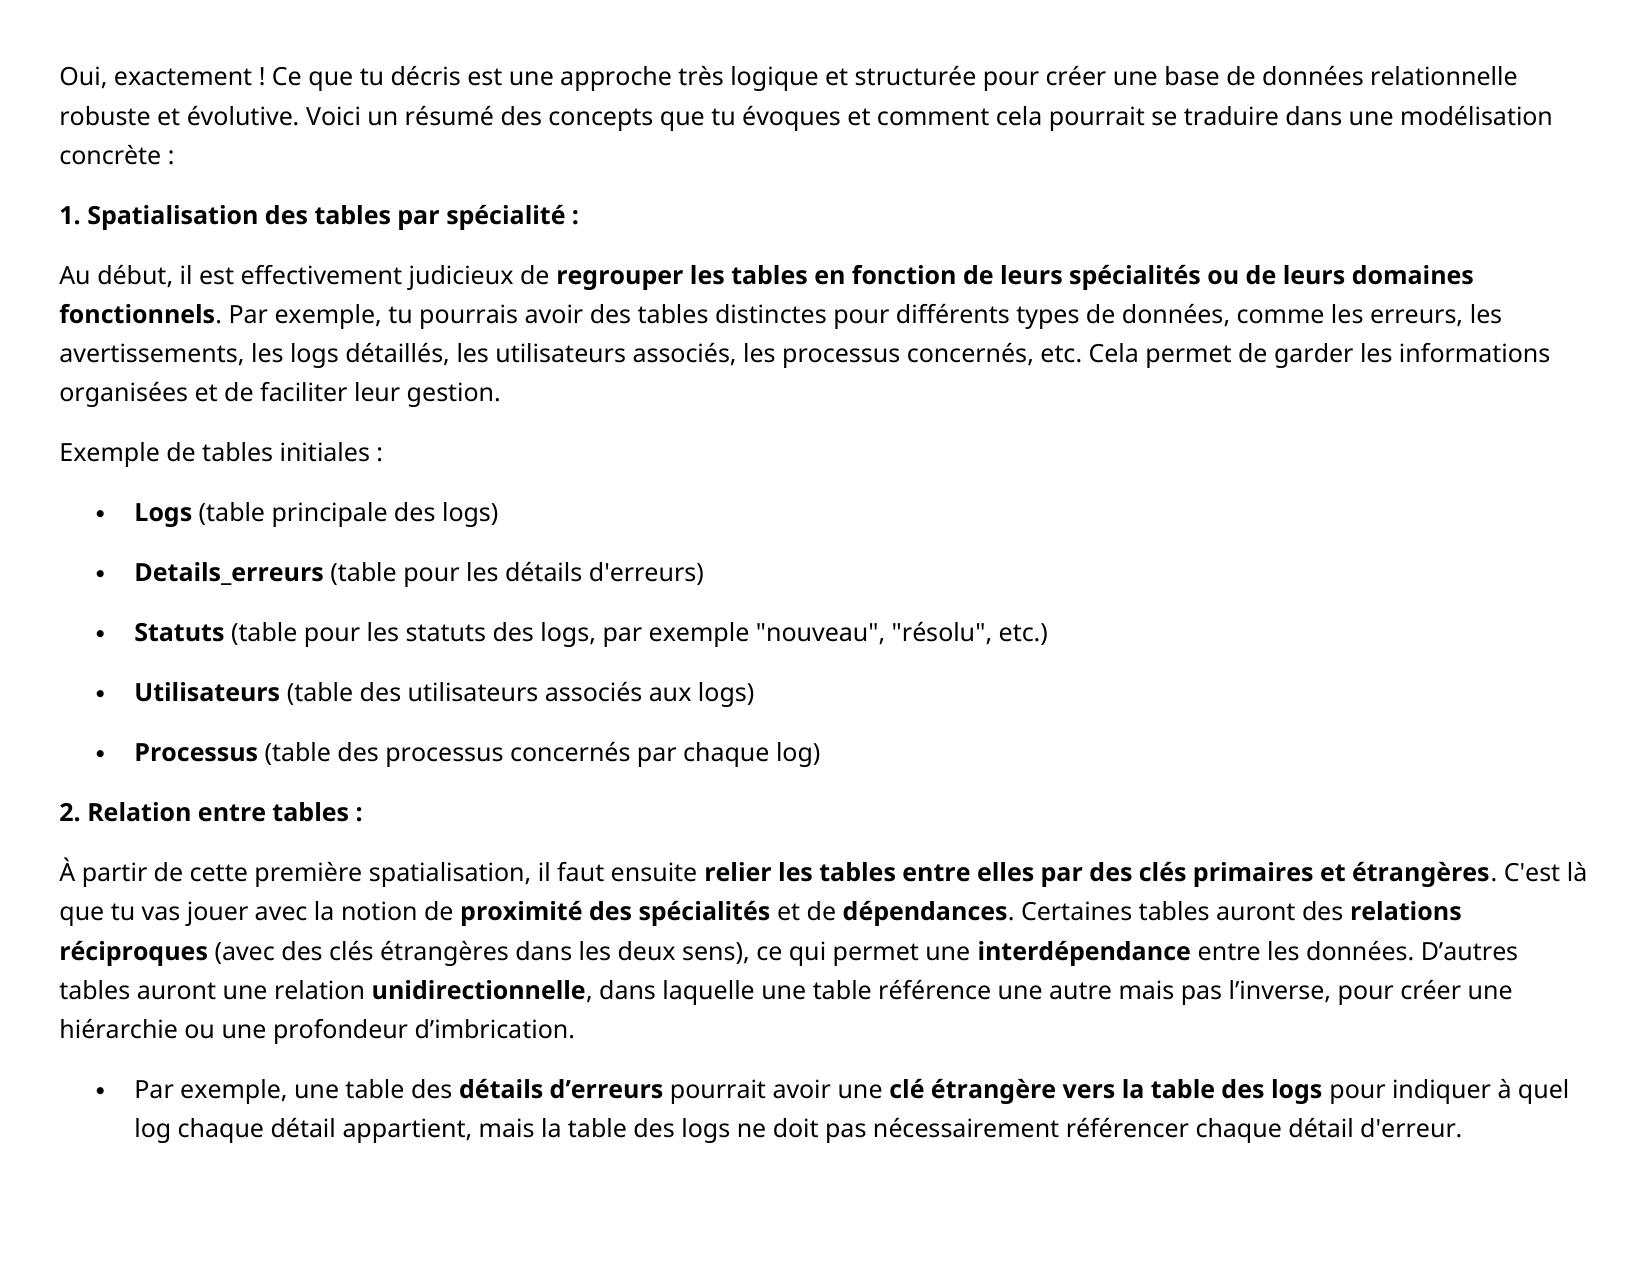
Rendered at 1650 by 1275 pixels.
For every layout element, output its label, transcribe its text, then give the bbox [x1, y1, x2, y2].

text Au début, il est effectivement judicieux de regrouper les tables en fonction de leurs spécialités ou de leurs domaines fonctionnels. Par exemple, tu pourrais avoir des tables distinctes pour différents types de données, comme les erreurs, les avertissements, les logs détaillés, les utilisateurs associés, les processus concernés, etc. Cela permet de garder les informations organisées et de faciliter leur gestion. [59, 257, 1591, 409]
text Exemple de tables initiales : [59, 435, 1591, 469]
text 1. Spatialisation des tables par spécialité : [59, 197, 1591, 231]
list Utilisateurs (table des utilisateurs associés aux logs) [97, 675, 1591, 709]
list Par exemple, une table des détails d’erreurs pourrait avoir une clé étrangère vers la table des logs pour indiquer à quel log chaque détail appartient, mais la table des logs ne doit pas nécessairement référencer chaque détail d'erreur. [97, 1072, 1591, 1145]
list Details_erreurs (table pour les détails d'erreurs) [97, 555, 1591, 589]
text 2. Relation entre tables : [59, 795, 1591, 829]
list Processus (table des processus concernés par chaque log) [97, 735, 1591, 769]
text Oui, exactement ! Ce que tu décris est une approche très logique et structurée pour créer une base de données relationnelle robuste et évolutive. Voici un résumé des concepts que tu évoques et comment cela pourrait se traduire dans une modélisation concrète : [59, 59, 1591, 171]
list Logs (table principale des logs) [97, 495, 1591, 529]
list Statuts (table pour les statuts des logs, par exemple "nouveau", "résolu", etc.) [97, 615, 1591, 649]
text À partir de cette première spatialisation, il faut ensuite relier les tables entre elles par des clés primaires et étrangères. C'est là que tu vas jouer avec la notion de proximité des spécialités et de dépendances. Certaines tables auront des relations réciproques (avec des clés étrangères dans les deux sens), ce qui permet une interdépendance entre les données. D’autres tables auront une relation unidirectionnelle, dans laquelle une table référence une autre mais pas l’inverse, pour créer une hiérarchie ou une profondeur d’imbrication. [59, 855, 1591, 1046]
